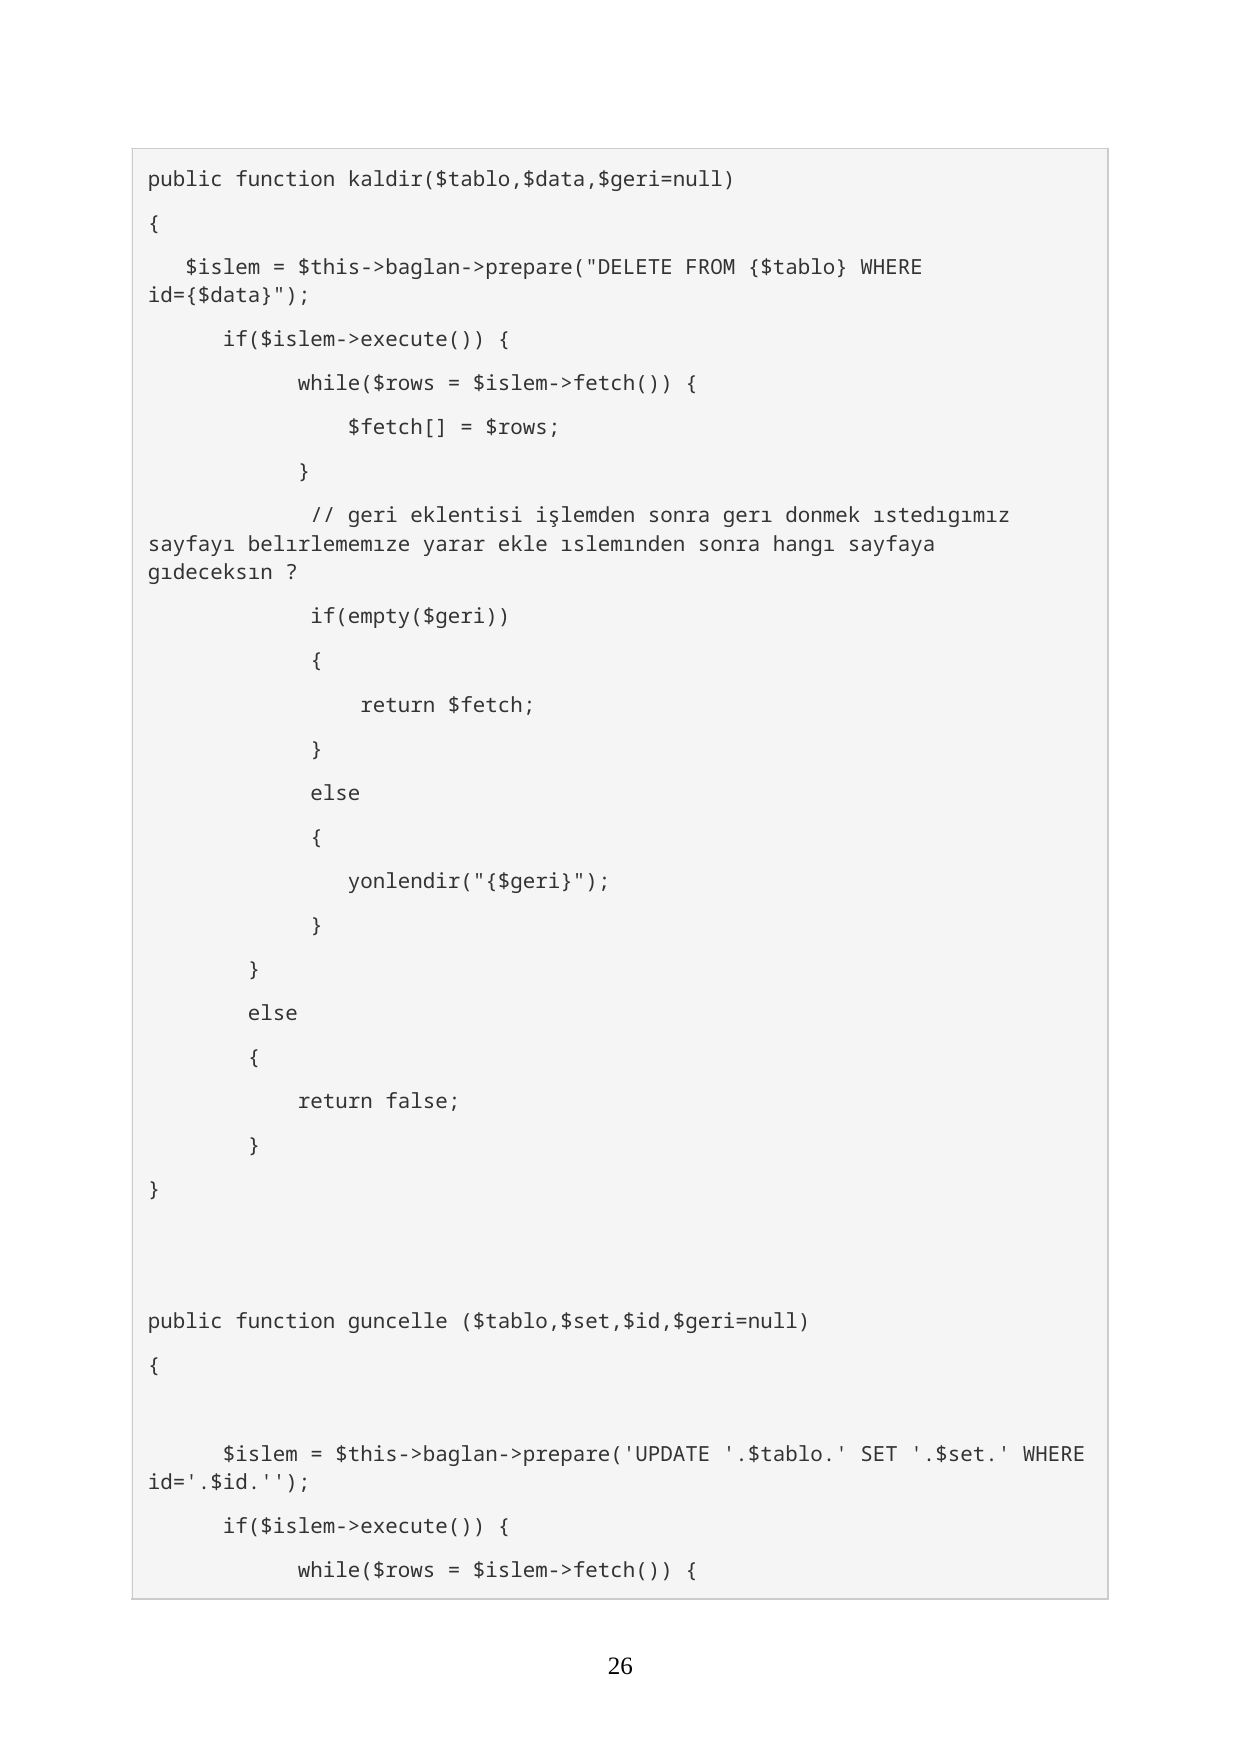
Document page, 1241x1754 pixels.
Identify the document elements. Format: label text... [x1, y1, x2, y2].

text } [133, 1114, 1107, 1158]
text if($islem->execute()) { [133, 1495, 1107, 1539]
text $islem = $this->baglan->prepare("DELETE FROM {$tablo} WHERE id={$data}"); [133, 236, 1107, 308]
text if(empty($geri)) [133, 585, 1107, 629]
text public function guncelle ($tablo,$set,$id,$geri=null) [133, 1290, 1107, 1334]
text } [133, 894, 1107, 938]
text // geri eklentisi işlemden sonra gerı donmek ıstedıgımız sayfayı belırlememıze yarar ekle ıslemınden sonra hangı sayfaya gıdeceksın ? [133, 484, 1107, 585]
text { [133, 192, 1107, 236]
text while($rows = $islem->fetch()) { [133, 352, 1107, 396]
text } [133, 718, 1107, 762]
text return false; [133, 1070, 1107, 1114]
text } [133, 1158, 1107, 1202]
text } [133, 938, 1107, 982]
text public function kaldir($tablo,$data,$geri=null) [133, 149, 1107, 192]
text { [133, 1334, 1107, 1378]
text if($islem->execute()) { [133, 308, 1107, 352]
text { [133, 629, 1107, 673]
text else [133, 762, 1107, 806]
text return $fetch; [133, 673, 1107, 718]
text yonlendir("{$geri}"); [133, 850, 1107, 894]
text { [133, 1026, 1107, 1070]
text else [133, 982, 1107, 1026]
text $fetch[] = $rows; [133, 396, 1107, 440]
text } [133, 440, 1107, 484]
text while($rows = $islem->fetch()) { [133, 1539, 1107, 1598]
text $islem = $this->baglan->prepare('UPDATE '.$tablo.' SET '.$set.' WHERE id='.$id.''); [133, 1423, 1107, 1495]
text { [133, 806, 1107, 850]
